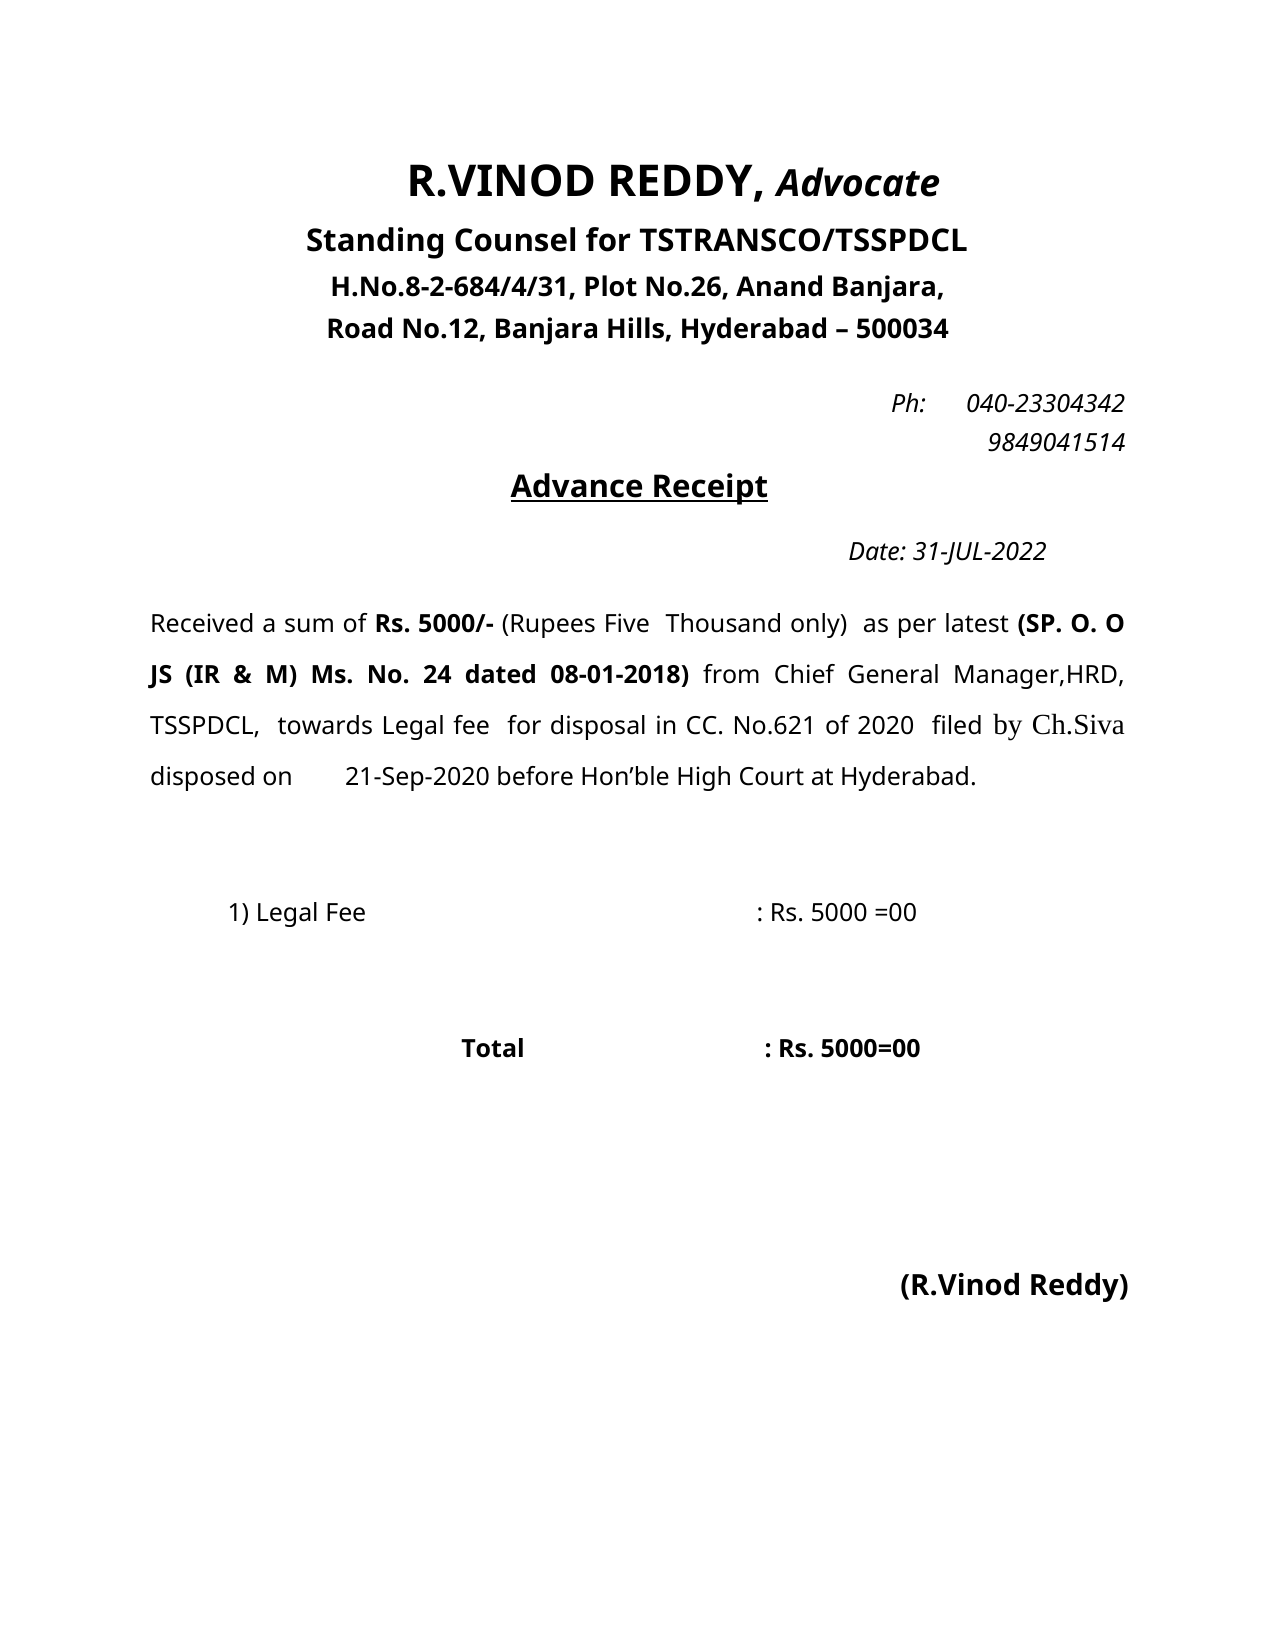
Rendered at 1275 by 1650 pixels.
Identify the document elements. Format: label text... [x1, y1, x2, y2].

text Standing Counsel for TSTRANSCO/TSSPDCL [227, 218, 1047, 261]
text 1) Legal Fee : Rs. 5000 =00 [227, 895, 1010, 929]
text Date: 31-JUL-2022 [227, 533, 1047, 567]
text Advance Receipt [150, 463, 1128, 506]
text Ph: 040-23304342 [150, 385, 1125, 419]
text H.No.8-2-684/4/31, Plot No.26, Anand Banjara, [150, 267, 1125, 304]
text Road No.12, Banjara Hills, Hyderabad – 500034 [150, 310, 1125, 347]
text (R.Vinod Reddy) [677, 1264, 1128, 1304]
text 9849041514 [150, 424, 1125, 458]
text Total : Rs. 5000=00 [227, 1031, 1010, 1064]
text R.VINOD REDDY, Advocate [227, 150, 1047, 209]
text Received a sum of Rs. 5000/- (Rupees Five Thousand only) as per latest (SP. O. O JS (IR & M) Ms. No. 24 dated 08-01-2018) from Chief General Manager,HRD, TSSPDCL, towards Legal fee for disposal in CC. No.621 of 2020 filed by Ch.Siva disposed on 21-Sep-2020 before Hon’ble High Court at Hyderabad. [150, 605, 1125, 793]
